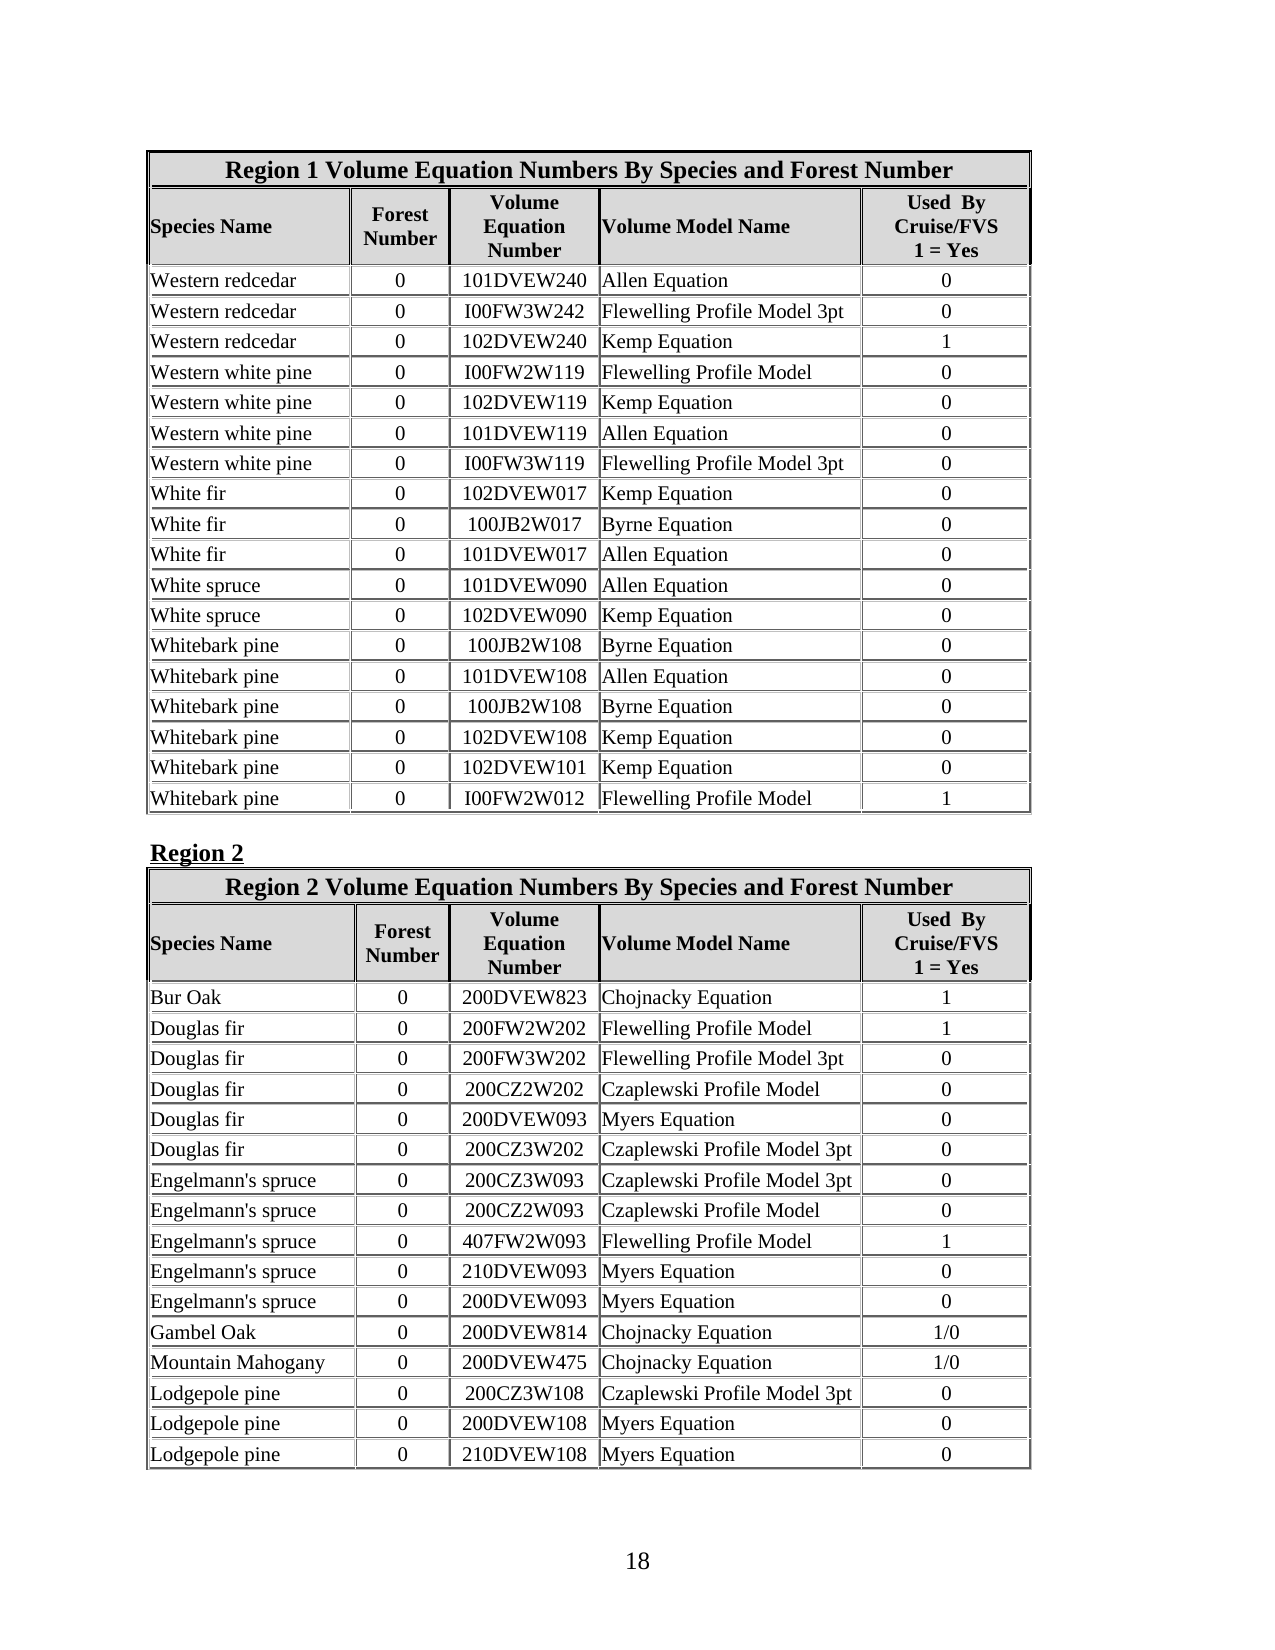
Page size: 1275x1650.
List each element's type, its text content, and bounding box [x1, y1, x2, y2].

table_cell 0 [352, 693, 448, 720]
table_cell Volume Equation Number [451, 905, 598, 980]
table_cell 100JB2W017 [451, 510, 598, 537]
table_cell I00FW3W119 [451, 450, 598, 477]
table_cell 0 [863, 1285, 1030, 1315]
table_cell 0 [357, 1166, 448, 1193]
table_cell 0 [863, 568, 1031, 598]
table_cell Myers Equation [599, 1440, 862, 1467]
table_cell White spruce [148, 568, 349, 598]
table_cell Kemp Equation [601, 723, 860, 750]
table_cell Whitebark pine [150, 659, 349, 689]
table_cell Forest Number [352, 189, 448, 264]
table_cell Flewelling Profile Model [601, 358, 860, 385]
table_cell I00FW2W119 [451, 358, 598, 385]
table_cell 0 [357, 1288, 448, 1315]
table_cell Western white pine [150, 385, 349, 416]
table_cell 0 [863, 750, 1030, 781]
table_cell 0 [357, 1318, 448, 1345]
table_cell Volume Model Name [601, 189, 860, 264]
table_cell Lodgepole pine [150, 1406, 354, 1437]
table_cell Byrne Equation [601, 632, 860, 659]
table_cell Western redcedar [150, 294, 349, 324]
table_cell 0 [357, 1105, 448, 1132]
table_cell 0 [863, 1041, 1030, 1072]
table_cell 0 [352, 298, 448, 324]
table_cell Czaplewski Profile Model [601, 1197, 860, 1224]
table_cell 200DVEW814 [451, 1318, 598, 1345]
table_cell 0 [863, 385, 1030, 416]
table_cell I00FW3W242 [451, 298, 598, 324]
table_cell 102DVEW101 [451, 754, 598, 781]
table_cell 102DVEW240 [451, 328, 598, 355]
table_cell Douglas fir [148, 1011, 356, 1041]
table_cell 210DVEW093 [451, 1258, 598, 1284]
table_cell 0 [352, 754, 448, 781]
table_cell Byrne Equation [601, 693, 860, 720]
table_cell Allen Equation [601, 541, 860, 568]
table_cell 101DVEW119 [451, 419, 598, 446]
table_cell Species Name [150, 185, 349, 264]
table_cell 407FW2W093 [451, 1227, 598, 1254]
table_cell Western white pine [148, 416, 351, 446]
table_cell 101DVEW240 [451, 267, 598, 294]
table_cell 0 [863, 1406, 1030, 1437]
table_cell 0 [357, 984, 448, 1011]
table_cell 0 [357, 1045, 448, 1072]
table_cell Whitebark pine [150, 750, 349, 781]
table_cell 101DVEW090 [451, 571, 598, 598]
table_cell 0 [357, 1349, 448, 1376]
table_cell Engelmann's spruce [150, 1254, 354, 1284]
table_cell 0 [863, 598, 1030, 629]
table_cell 102DVEW119 [451, 389, 598, 416]
table_cell 0 [862, 264, 1031, 294]
table_cell Flewelling Profile Model [601, 1014, 860, 1041]
table_cell White fir [148, 477, 351, 507]
table_cell 200FW2W202 [451, 1014, 598, 1041]
table_cell 0 [357, 1014, 448, 1041]
subtitle Region 2 [150, 838, 1125, 867]
table_cell Engelmann's spruce [148, 1163, 354, 1193]
table_cell Flewelling Profile Model [599, 784, 862, 811]
table_cell 200DVEW093 [451, 1288, 598, 1315]
table_cell Western redcedar [150, 325, 349, 355]
table_cell Whitebark pine [150, 720, 349, 750]
table_cell 0 [356, 1440, 449, 1467]
table_cell 0 [352, 723, 448, 750]
table_cell Kemp Equation [601, 754, 860, 781]
table_cell 1 [862, 1224, 1031, 1254]
table_cell 0 [352, 541, 448, 568]
table_cell 0 [352, 602, 448, 629]
table_cell 200DVEW475 [451, 1349, 598, 1376]
table_cell 0 [352, 510, 448, 537]
table_cell 0 [357, 1410, 448, 1437]
table_cell Volume Equation Number [451, 189, 598, 264]
table_cell 200CZ2W202 [451, 1075, 598, 1102]
table_cell 200CZ3W202 [451, 1136, 598, 1163]
table_cell 0 [357, 1379, 448, 1406]
table_cell 0 [352, 328, 448, 355]
table_cell Engelmann's spruce [148, 1224, 356, 1254]
table_cell 100JB2W108 [451, 632, 598, 659]
table_cell 200CZ3W108 [451, 1379, 598, 1406]
table_cell Flewelling Profile Model 3pt [601, 1045, 860, 1072]
table_cell 0 [352, 358, 448, 385]
table_cell 0 [862, 416, 1031, 446]
table_cell Engelmann's spruce [150, 1193, 354, 1224]
table_cell 1/0 [863, 1315, 1029, 1345]
table_cell Used By Cruise/FVS 1 = Yes [862, 902, 1031, 980]
table_cell Kemp Equation [601, 602, 860, 629]
table_cell Czaplewski Profile Model 3pt [601, 1166, 860, 1193]
table_cell 200DVEW823 [451, 984, 598, 1011]
table_cell Myers Equation [601, 1410, 860, 1437]
table_cell 1 [863, 980, 1030, 1011]
table_cell 101DVEW108 [451, 663, 598, 689]
table_cell 1/0 [863, 1345, 1030, 1376]
table_cell 0 [357, 1258, 448, 1284]
table_cell 0 [357, 1227, 448, 1254]
table_cell 1 [862, 1011, 1031, 1041]
table_cell 0 [352, 480, 448, 507]
table_cell 0 [863, 294, 1030, 324]
table_cell Czaplewski Profile Model [601, 1075, 860, 1102]
table_cell 0 [862, 1437, 1031, 1467]
table_cell Allen Equation [601, 419, 860, 446]
table_cell White fir [150, 507, 349, 537]
table_cell White fir [150, 538, 349, 568]
table_cell 100JB2W108 [451, 693, 598, 720]
table_cell 0 [863, 1133, 1030, 1163]
table_cell 200CZ3W093 [451, 1166, 598, 1193]
table_cell 0 [863, 1163, 1031, 1193]
table_cell Byrne Equation [601, 510, 860, 537]
table_cell Bur Oak [150, 980, 354, 1011]
table_cell 102DVEW090 [451, 602, 598, 629]
table_cell Myers Equation [601, 1258, 860, 1284]
table_cell 0 [863, 690, 1030, 720]
table_cell 0 [863, 538, 1030, 568]
table_cell Lodgepole pine [148, 1437, 356, 1467]
table_cell Myers Equation [601, 1105, 860, 1132]
table_cell Kemp Equation [601, 328, 860, 355]
table_cell 102DVEW017 [451, 480, 598, 507]
table_cell Flewelling Profile Model 3pt [601, 450, 860, 477]
table_header Region 1 Volume Equation Numbers By Species and Forest Number [150, 153, 1029, 185]
table_cell Western redcedar [148, 264, 351, 294]
table_cell 0 [352, 663, 448, 689]
table_cell Kemp Equation [601, 480, 860, 507]
table_cell 0 [862, 629, 1031, 659]
table_header Region 2 Volume Equation Numbers By Species and Forest Number [150, 870, 1029, 902]
table_cell Allen Equation [601, 571, 860, 598]
table_cell Forest Number [357, 905, 448, 980]
table_cell Chojnacky Equation [601, 1318, 860, 1345]
table_cell 210DVEW108 [449, 1440, 599, 1467]
table_cell 0 [863, 446, 1030, 477]
table_cell 0 [352, 632, 448, 659]
table_cell Allen Equation [601, 267, 860, 294]
table_cell 0 [863, 720, 1029, 750]
table_cell 0 [357, 1197, 448, 1224]
table_cell 0 [863, 659, 1030, 689]
table_cell 0 [863, 1193, 1030, 1224]
table_cell 0 [352, 571, 448, 598]
table_cell Whitebark pine [148, 781, 351, 811]
table_cell Douglas fir [150, 1041, 354, 1072]
table_cell Flewelling Profile Model [601, 1227, 860, 1254]
table_cell Czaplewski Profile Model 3pt [601, 1136, 860, 1163]
table_cell Used By Cruise/FVS 1 = Yes [863, 185, 1031, 264]
table_cell Douglas fir [148, 1072, 356, 1102]
table_cell Western white pine [150, 446, 349, 477]
table_cell 1 [863, 325, 1030, 355]
table_cell Douglas fir [150, 1133, 354, 1163]
table_cell 102DVEW108 [451, 723, 598, 750]
table_cell Species Name [148, 902, 356, 980]
table_cell 0 [357, 1136, 448, 1163]
table_cell Myers Equation [601, 1288, 860, 1315]
table_cell 0 [863, 507, 1029, 537]
table_cell 101DVEW017 [451, 541, 598, 568]
table_cell Whitebark pine [148, 629, 351, 659]
table_cell 0 [863, 355, 1029, 385]
table_cell 0 [357, 1075, 448, 1102]
table_cell Engelmann's spruce [150, 1285, 354, 1315]
table_cell Lodgepole pine [148, 1376, 356, 1406]
table_cell Czaplewski Profile Model 3pt [601, 1379, 860, 1406]
table_cell Gambel Oak [150, 1315, 354, 1345]
table_cell Whitebark pine [150, 690, 349, 720]
table_cell 0 [352, 419, 448, 446]
table_cell Douglas fir [150, 1102, 354, 1132]
table_cell 0 [352, 267, 448, 294]
table_cell Mountain Mahogany [150, 1345, 354, 1376]
table_cell Volume Model Name [601, 905, 860, 980]
table_cell 200CZ2W093 [451, 1197, 598, 1224]
table_cell I00FW2W012 [449, 784, 599, 811]
table_cell 0 [352, 450, 448, 477]
table_cell Chojnacky Equation [601, 1349, 860, 1376]
table_cell 200FW3W202 [451, 1045, 598, 1072]
table_cell White spruce [150, 598, 349, 629]
table_cell 0 [862, 1072, 1031, 1102]
table_cell Flewelling Profile Model 3pt [601, 298, 860, 324]
table_cell Allen Equation [601, 663, 860, 689]
table_cell 0 [352, 389, 448, 416]
table_cell 200DVEW093 [451, 1105, 598, 1132]
table_cell 0 [863, 1254, 1030, 1284]
table_cell 0 [863, 1102, 1029, 1132]
table_cell 200DVEW108 [451, 1410, 598, 1437]
table_cell 0 [862, 1376, 1031, 1406]
table_cell 0 [862, 477, 1031, 507]
table_cell 1 [862, 781, 1031, 811]
table_cell Kemp Equation [601, 389, 860, 416]
table_cell 0 [351, 784, 449, 811]
table_cell Western white pine [150, 355, 349, 385]
table_cell Chojnacky Equation [601, 984, 860, 1011]
